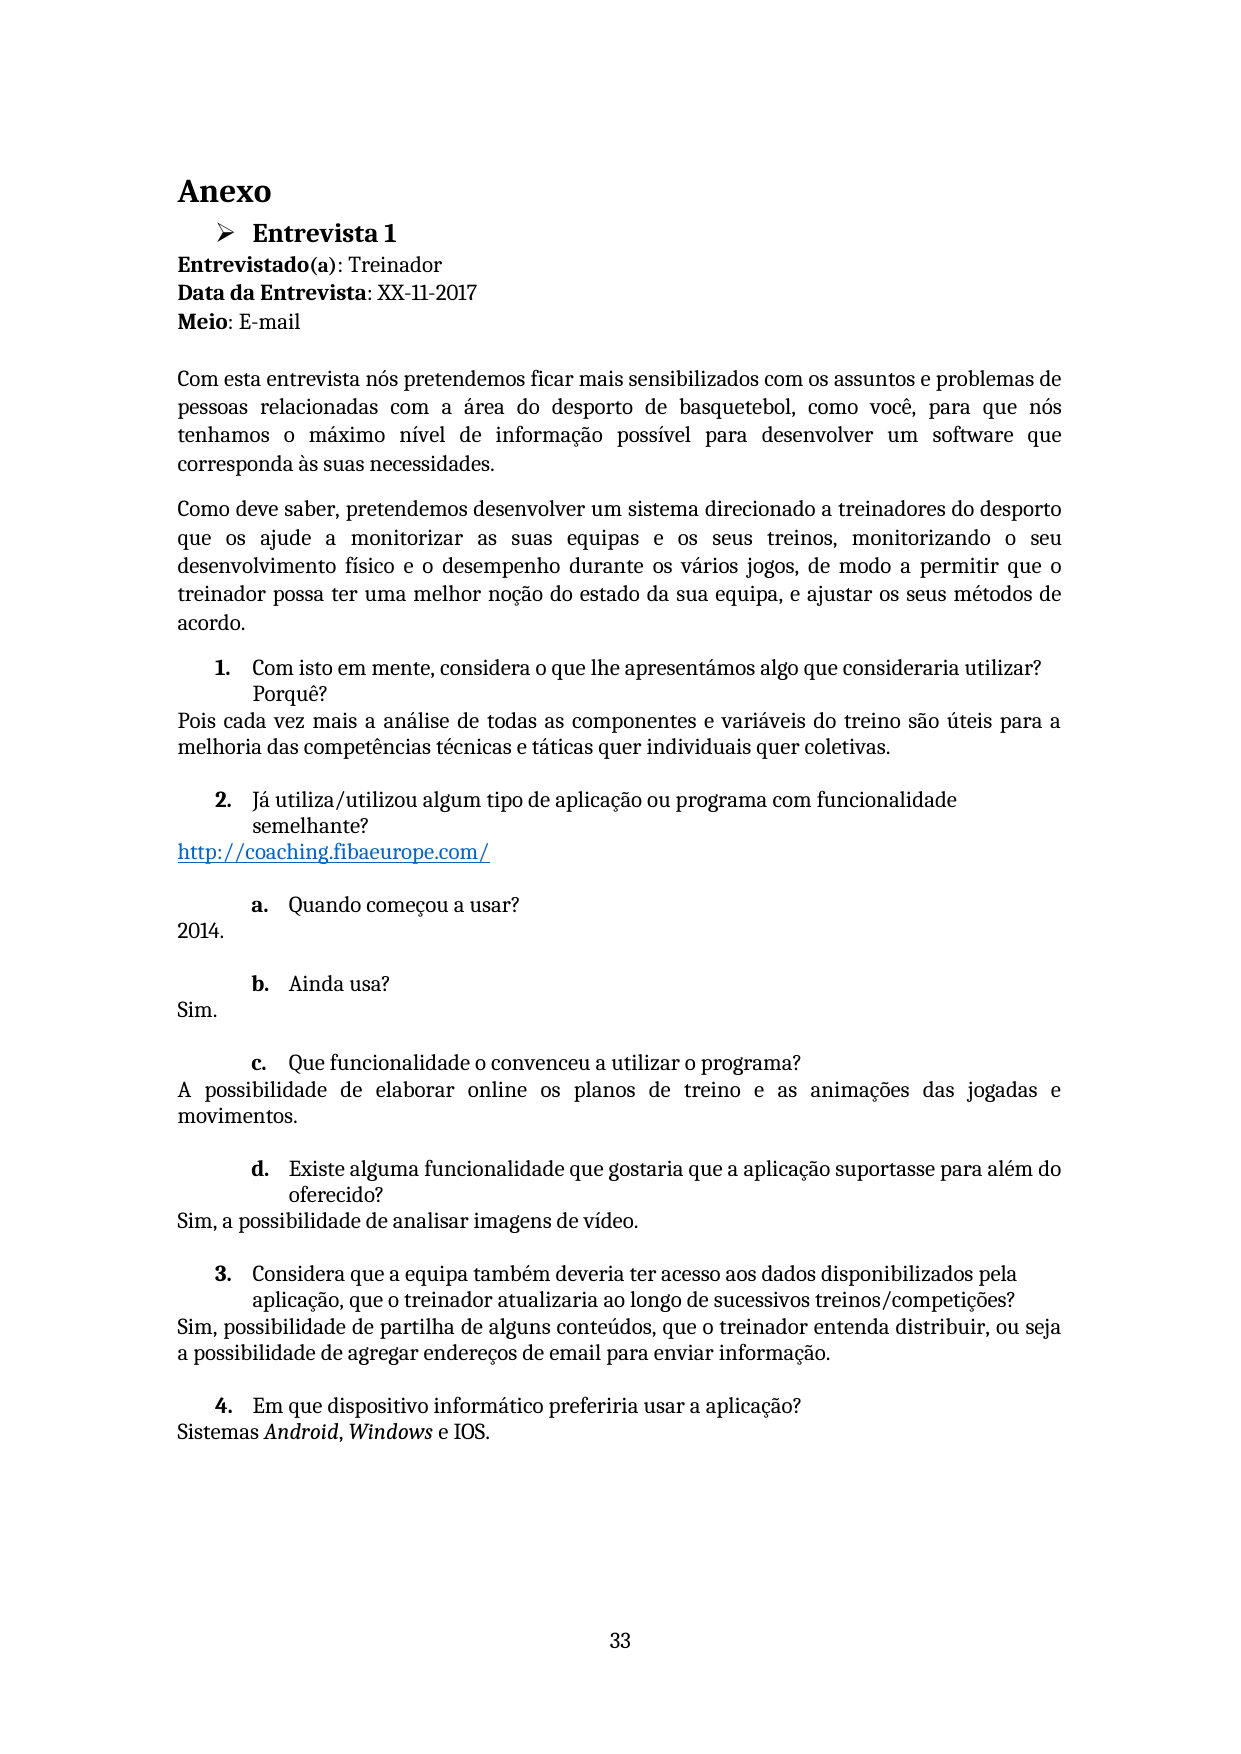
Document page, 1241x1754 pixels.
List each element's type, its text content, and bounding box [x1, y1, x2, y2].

text Sim. [177, 997, 1063, 1024]
text Entrevistado(a): Treinador [177, 252, 1063, 278]
text Data da Entrevista: XX-11-2017 [177, 280, 1063, 306]
list Em que dispositivo informático preferiria usar a aplicação? [215, 1393, 1063, 1419]
list Que funcionalidade o convenceu a utilizar o programa? [251, 1050, 1063, 1076]
text Sim, a possibilidade de analisar imagens de vídeo. [177, 1208, 1063, 1234]
text Sim, possibilidade de partilha de alguns conteúdos, que o treinador entenda distribuir, ou seja a possibilidade de agregar endereços de email para enviar informação. [177, 1313, 1063, 1366]
text Com esta entrevista nós pretendemos ficar mais sensibilizados com os assuntos e problemas de pessoas relacionadas com a área do desporto de basquetebol, como você, para que nós tenhamos o máximo nível de informação possível para desenvolver um software que corresponda às suas necessidades. [177, 365, 1063, 477]
text A possibilidade de elaborar online os planos de treino e as animações das jogadas e movimentos. [177, 1076, 1063, 1129]
text 2014. [177, 918, 1063, 944]
text Como deve saber, pretendemos desenvolver um sistema direcionado a treinadores do desporto que os ajude a monitorizar as suas equipas e os seus treinos, monitorizando o seu desenvolvimento físico e o desempenho durante os vários jogos, de modo a permitir que o treinador possa ter uma melhor noção do estado da sua equipa, e ajustar os seus métodos de acordo. [177, 496, 1063, 636]
list Quando começou a usar? [251, 892, 1063, 918]
list Com isto em mente, considera o que lhe apresentámos algo que consideraria utilizar? Porquê? [215, 655, 1063, 707]
text Pois cada vez mais a análise de todas as componentes e variáveis do treino são úteis para a melhoria das competências técnicas e táticas quer individuais quer coletivas. [177, 707, 1063, 760]
list Já utiliza/utilizou algum tipo de aplicação ou programa com funcionalidade semelhante? [215, 786, 1063, 839]
subtitle Anexo [177, 173, 1063, 211]
list Ainda usa? [251, 971, 1063, 997]
list Considera que a equipa também deveria ter acesso aos dados disponibilizados pela aplicação, que o treinador atualizaria ao longo de sucessivos treinos/competições? [215, 1261, 1063, 1313]
text Sistemas Android, Windows e IOS. [177, 1419, 1063, 1445]
text Meio: E-mail [177, 308, 1063, 335]
subtitle Entrevista 1 [215, 218, 1063, 249]
list Existe alguma funcionalidade que gostaria que a aplicação suportasse para além do oferecido? [251, 1155, 1063, 1208]
text http://coaching.fibaeurope.com/ [177, 839, 1063, 866]
